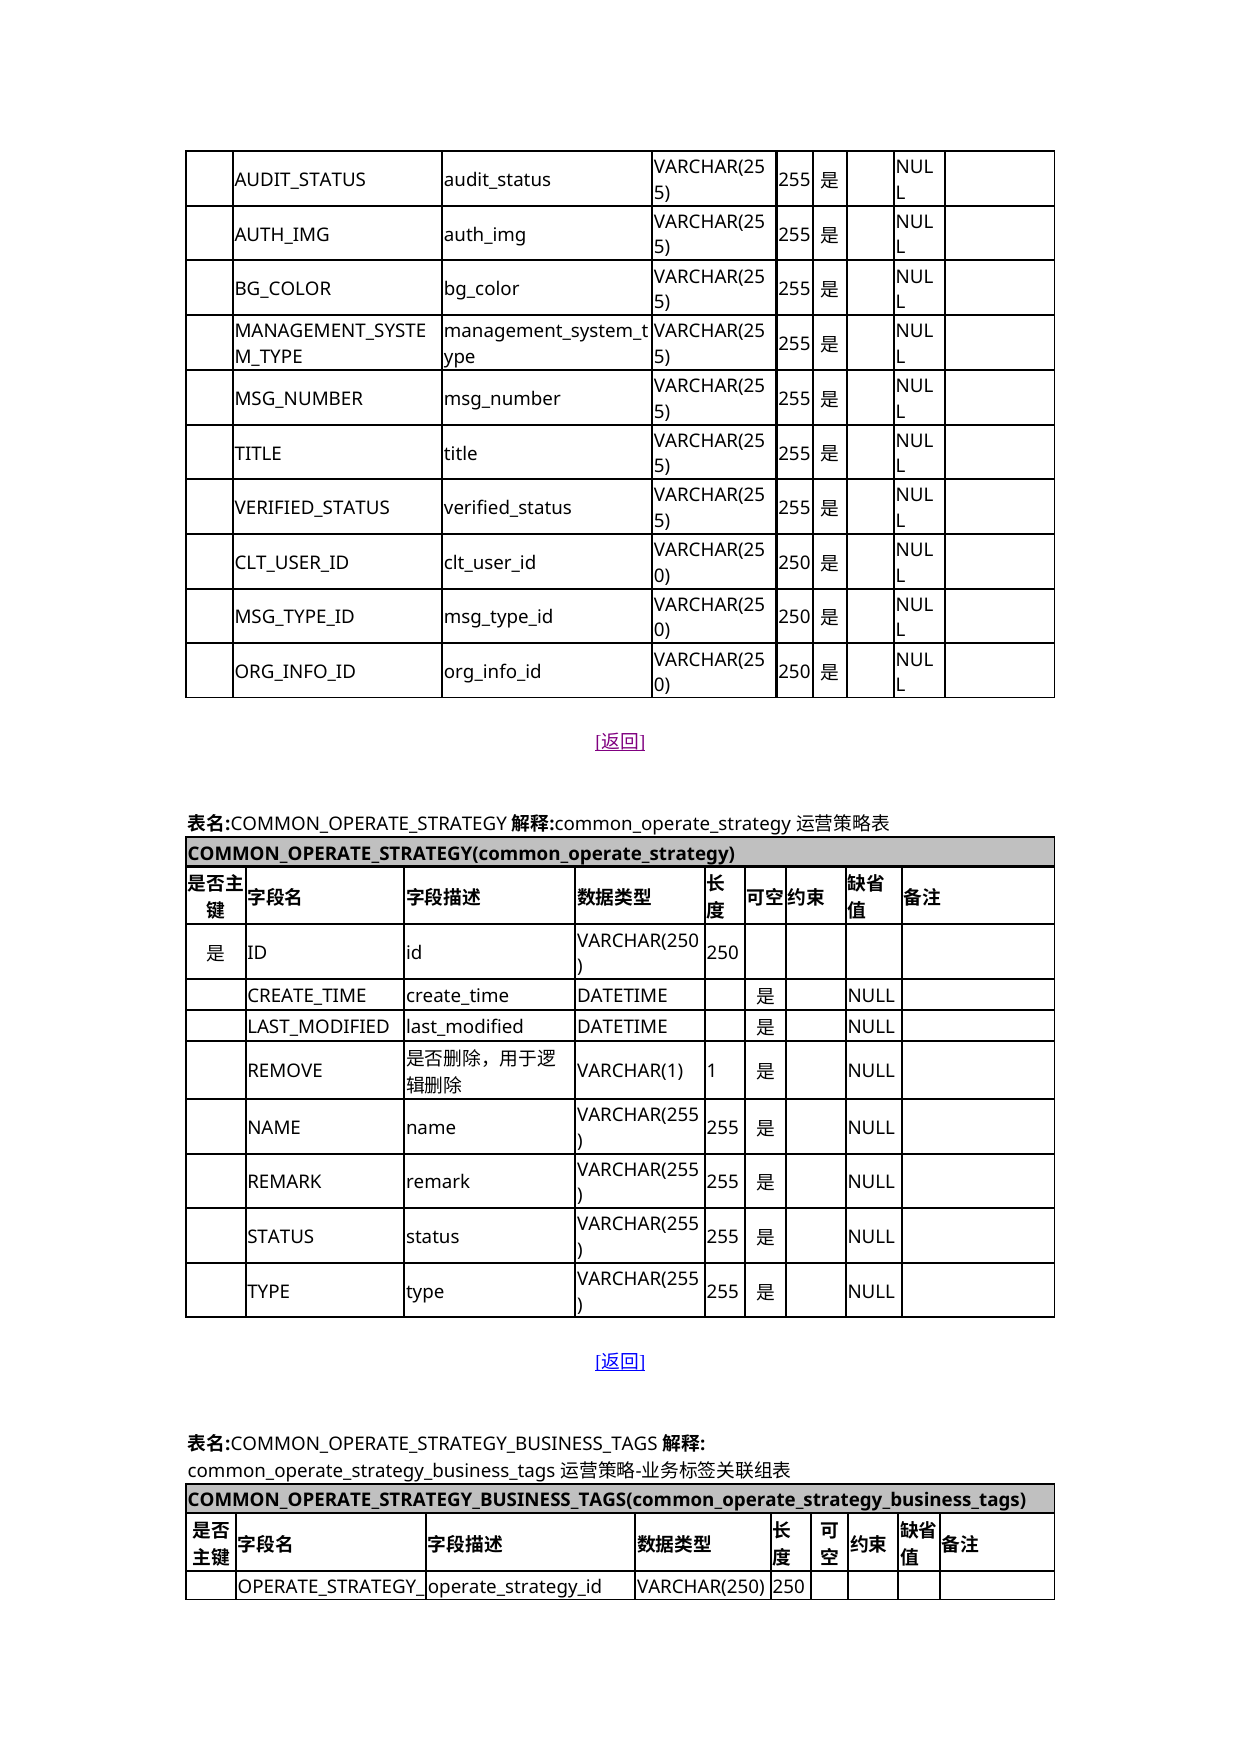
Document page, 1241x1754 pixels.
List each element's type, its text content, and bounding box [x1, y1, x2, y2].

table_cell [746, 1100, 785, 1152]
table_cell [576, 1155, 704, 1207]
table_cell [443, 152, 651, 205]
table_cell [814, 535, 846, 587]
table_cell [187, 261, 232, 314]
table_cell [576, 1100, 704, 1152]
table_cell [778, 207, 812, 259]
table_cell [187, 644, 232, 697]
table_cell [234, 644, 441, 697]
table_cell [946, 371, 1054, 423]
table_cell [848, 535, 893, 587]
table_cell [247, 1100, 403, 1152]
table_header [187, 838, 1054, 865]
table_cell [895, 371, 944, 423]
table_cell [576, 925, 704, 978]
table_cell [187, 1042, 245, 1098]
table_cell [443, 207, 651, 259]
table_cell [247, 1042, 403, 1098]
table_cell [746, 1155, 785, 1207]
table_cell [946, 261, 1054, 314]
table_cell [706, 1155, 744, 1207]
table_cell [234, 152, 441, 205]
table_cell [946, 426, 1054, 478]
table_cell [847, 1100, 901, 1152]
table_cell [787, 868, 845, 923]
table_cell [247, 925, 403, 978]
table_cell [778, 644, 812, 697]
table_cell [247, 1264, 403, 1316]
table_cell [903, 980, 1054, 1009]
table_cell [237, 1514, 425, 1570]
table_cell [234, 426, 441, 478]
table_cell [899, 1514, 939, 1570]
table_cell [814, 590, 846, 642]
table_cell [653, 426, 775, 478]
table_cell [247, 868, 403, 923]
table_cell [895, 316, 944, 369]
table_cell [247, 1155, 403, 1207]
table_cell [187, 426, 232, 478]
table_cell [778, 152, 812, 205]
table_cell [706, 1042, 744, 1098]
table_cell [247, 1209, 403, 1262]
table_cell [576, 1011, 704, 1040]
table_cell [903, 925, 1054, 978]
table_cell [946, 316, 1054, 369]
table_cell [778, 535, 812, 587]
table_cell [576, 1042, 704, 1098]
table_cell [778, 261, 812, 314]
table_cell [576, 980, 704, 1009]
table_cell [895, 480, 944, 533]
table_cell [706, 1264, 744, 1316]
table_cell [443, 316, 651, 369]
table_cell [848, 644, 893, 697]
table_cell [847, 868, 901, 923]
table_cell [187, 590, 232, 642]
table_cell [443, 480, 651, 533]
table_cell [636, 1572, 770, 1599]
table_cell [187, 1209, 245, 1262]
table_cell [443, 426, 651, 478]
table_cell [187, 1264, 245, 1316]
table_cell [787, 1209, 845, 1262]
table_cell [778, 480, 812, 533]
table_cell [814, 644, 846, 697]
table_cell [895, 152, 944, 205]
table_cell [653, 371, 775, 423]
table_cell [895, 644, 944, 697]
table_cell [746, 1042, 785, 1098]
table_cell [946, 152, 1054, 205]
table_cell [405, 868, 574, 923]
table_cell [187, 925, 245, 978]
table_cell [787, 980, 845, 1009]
text [返回] [187, 727, 1053, 754]
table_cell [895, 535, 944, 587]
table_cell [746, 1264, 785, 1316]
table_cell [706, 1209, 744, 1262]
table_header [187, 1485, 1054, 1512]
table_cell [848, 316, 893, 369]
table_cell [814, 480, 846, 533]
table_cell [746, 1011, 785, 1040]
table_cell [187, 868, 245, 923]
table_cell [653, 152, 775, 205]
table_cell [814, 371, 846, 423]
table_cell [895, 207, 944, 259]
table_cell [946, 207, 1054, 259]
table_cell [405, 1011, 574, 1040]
text 表名:COMMON_OPERATE_STRATEGY_BUSINESS_TAGS 解释:common_operate_strategy_business_tags 运营策略-业务标签关联组表 [187, 1403, 1053, 1483]
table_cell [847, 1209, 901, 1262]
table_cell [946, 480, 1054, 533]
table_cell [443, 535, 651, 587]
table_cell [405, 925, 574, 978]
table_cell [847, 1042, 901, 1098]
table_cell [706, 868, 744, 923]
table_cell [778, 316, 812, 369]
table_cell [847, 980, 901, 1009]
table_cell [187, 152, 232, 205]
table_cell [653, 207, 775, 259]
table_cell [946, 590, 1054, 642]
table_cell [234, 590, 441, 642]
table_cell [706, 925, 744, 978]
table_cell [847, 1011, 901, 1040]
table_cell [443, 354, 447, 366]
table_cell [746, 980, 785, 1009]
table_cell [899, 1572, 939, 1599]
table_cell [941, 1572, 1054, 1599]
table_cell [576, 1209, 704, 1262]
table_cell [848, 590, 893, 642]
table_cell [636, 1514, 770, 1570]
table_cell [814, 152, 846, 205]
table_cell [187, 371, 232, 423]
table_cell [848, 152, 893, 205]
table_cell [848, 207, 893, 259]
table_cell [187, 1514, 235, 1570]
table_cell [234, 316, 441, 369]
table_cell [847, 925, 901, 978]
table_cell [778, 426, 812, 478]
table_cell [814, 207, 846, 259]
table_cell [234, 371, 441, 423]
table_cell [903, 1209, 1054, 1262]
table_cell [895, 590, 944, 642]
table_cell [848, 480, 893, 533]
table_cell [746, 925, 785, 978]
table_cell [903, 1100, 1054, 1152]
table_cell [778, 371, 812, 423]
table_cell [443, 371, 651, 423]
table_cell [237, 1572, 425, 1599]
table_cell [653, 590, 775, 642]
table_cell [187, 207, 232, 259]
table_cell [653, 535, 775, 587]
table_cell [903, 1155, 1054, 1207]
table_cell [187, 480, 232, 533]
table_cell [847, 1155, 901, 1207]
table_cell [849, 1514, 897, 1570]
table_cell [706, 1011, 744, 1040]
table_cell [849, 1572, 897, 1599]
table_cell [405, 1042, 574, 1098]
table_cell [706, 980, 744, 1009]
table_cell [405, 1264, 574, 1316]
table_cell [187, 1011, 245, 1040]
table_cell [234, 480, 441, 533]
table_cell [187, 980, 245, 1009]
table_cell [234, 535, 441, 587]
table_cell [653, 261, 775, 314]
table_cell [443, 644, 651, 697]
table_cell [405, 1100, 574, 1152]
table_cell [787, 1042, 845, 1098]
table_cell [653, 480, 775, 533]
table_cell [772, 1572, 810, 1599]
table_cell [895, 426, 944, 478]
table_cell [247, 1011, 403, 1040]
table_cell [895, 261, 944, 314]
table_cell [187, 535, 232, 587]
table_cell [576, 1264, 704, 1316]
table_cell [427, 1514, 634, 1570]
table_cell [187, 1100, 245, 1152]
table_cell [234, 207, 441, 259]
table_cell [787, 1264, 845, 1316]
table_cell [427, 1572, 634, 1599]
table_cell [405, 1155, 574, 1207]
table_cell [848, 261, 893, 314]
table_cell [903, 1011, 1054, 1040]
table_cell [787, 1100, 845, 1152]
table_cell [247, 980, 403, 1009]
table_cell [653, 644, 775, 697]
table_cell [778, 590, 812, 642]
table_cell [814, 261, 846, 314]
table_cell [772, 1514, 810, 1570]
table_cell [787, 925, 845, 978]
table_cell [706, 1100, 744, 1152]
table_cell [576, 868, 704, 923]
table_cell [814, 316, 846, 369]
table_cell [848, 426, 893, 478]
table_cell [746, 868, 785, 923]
text [返回] [187, 1347, 1053, 1374]
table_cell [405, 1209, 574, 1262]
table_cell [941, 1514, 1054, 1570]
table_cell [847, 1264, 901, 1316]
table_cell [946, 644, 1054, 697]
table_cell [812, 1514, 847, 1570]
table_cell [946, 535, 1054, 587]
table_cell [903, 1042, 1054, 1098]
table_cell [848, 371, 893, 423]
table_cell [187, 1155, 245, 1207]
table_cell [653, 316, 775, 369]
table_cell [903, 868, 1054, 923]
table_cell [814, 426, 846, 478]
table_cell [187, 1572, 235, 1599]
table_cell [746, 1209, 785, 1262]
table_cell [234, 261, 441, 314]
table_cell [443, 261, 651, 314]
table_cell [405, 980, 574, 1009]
text 表名:COMMON_OPERATE_STRATEGY 解释:common_operate_strategy 运营策略表 [187, 783, 1053, 836]
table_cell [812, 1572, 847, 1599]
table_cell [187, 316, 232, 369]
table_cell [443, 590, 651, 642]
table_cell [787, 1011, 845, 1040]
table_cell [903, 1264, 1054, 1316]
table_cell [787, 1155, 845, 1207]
